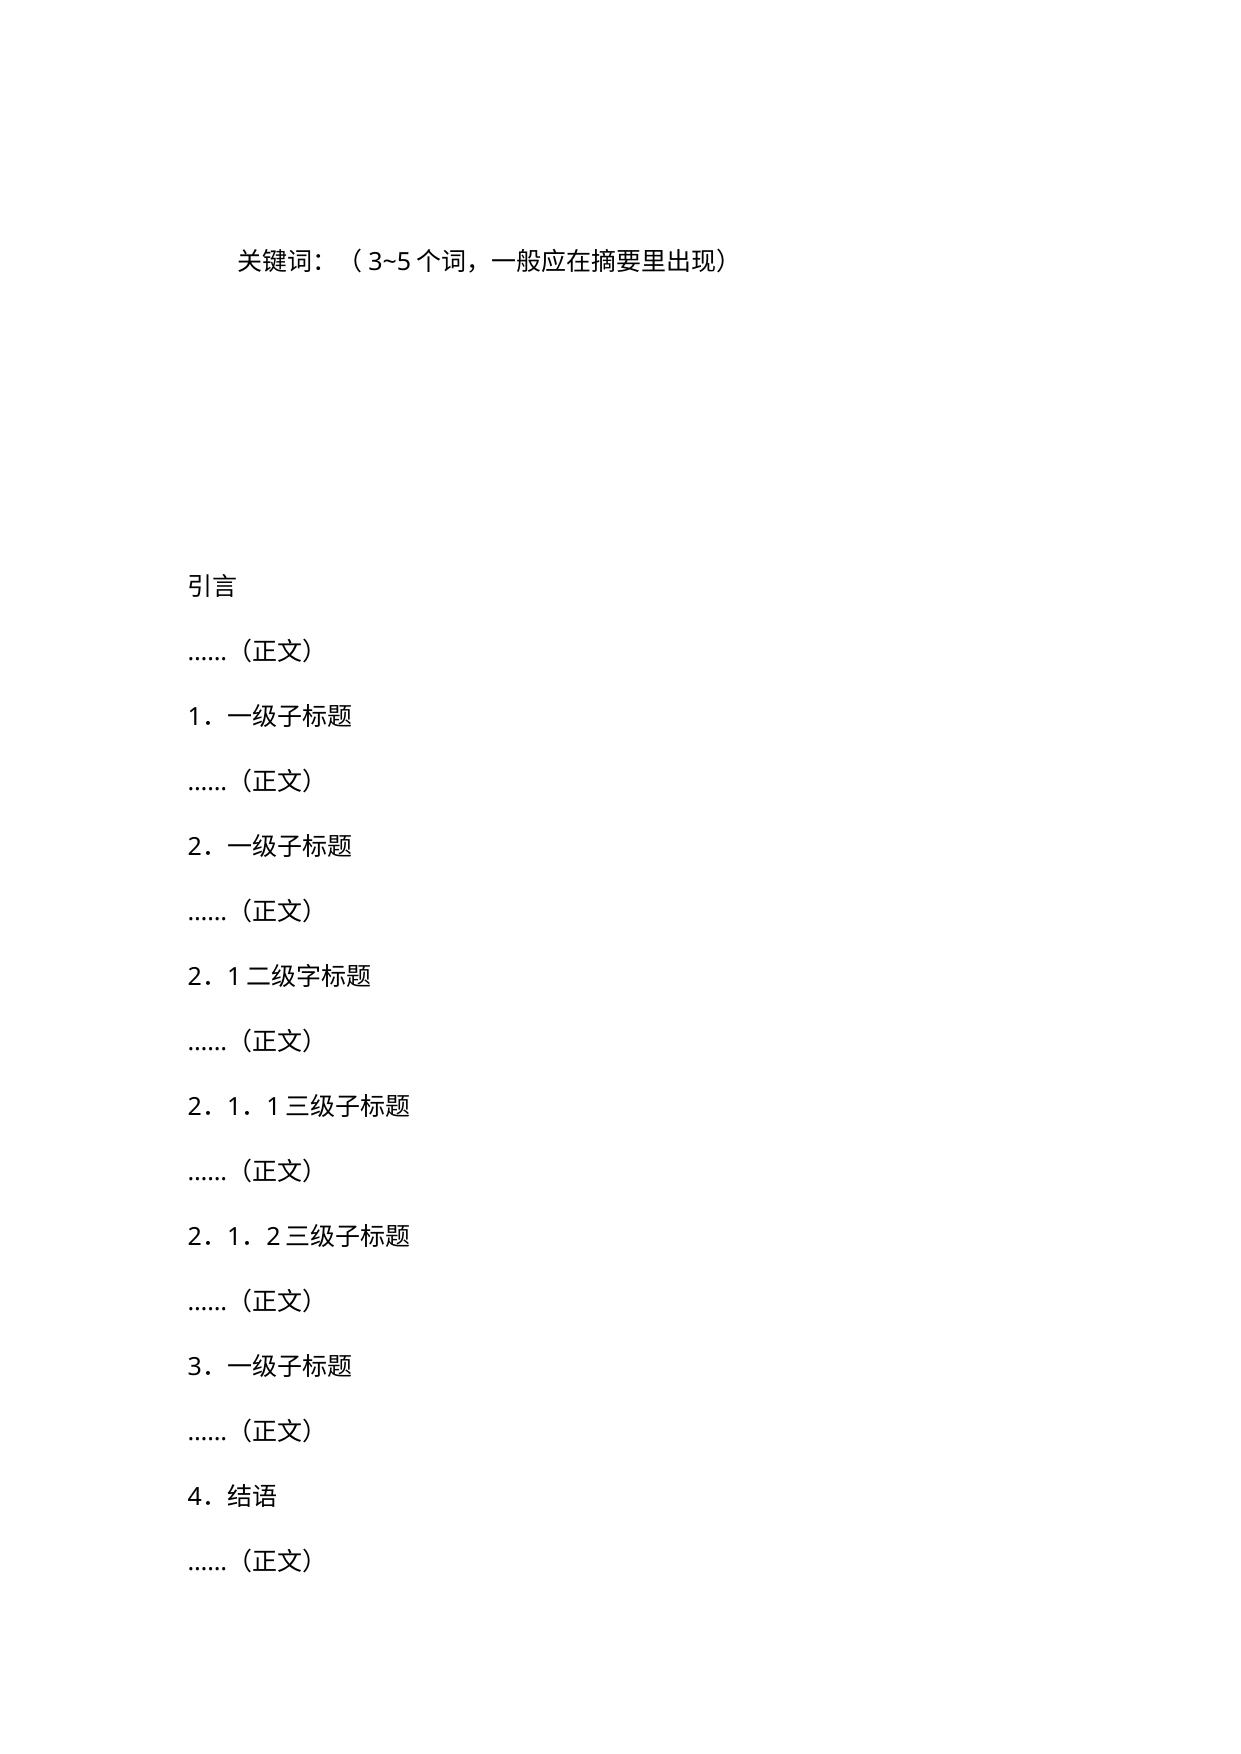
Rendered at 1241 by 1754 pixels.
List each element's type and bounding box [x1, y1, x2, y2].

text [187, 162, 1053, 1592]
